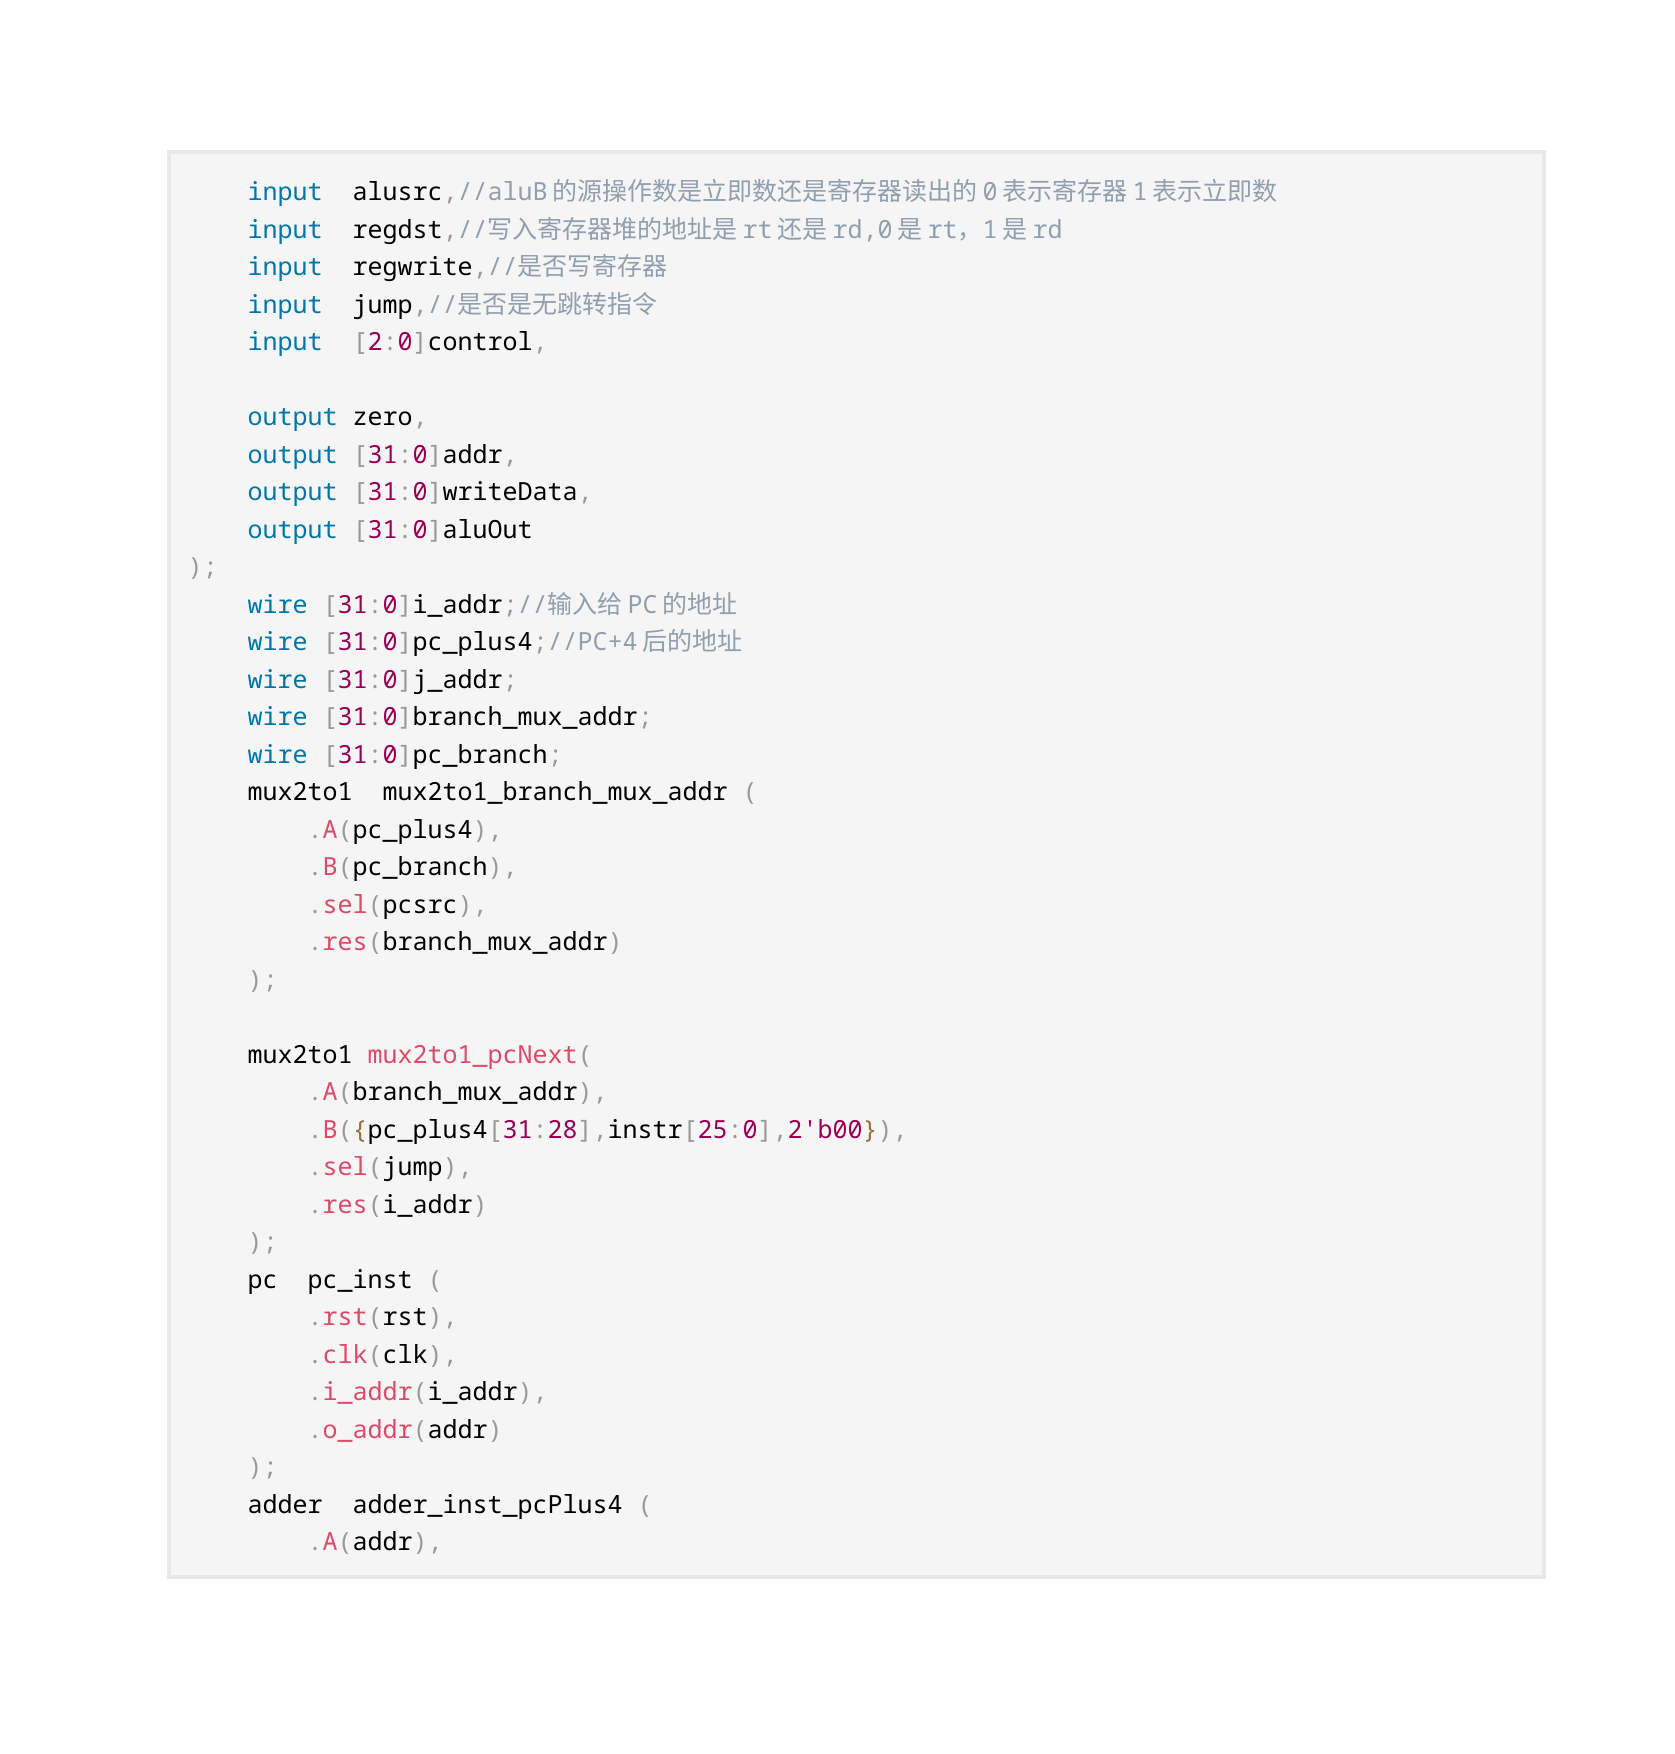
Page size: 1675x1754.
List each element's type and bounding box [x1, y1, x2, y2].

text [171, 154, 1542, 1575]
